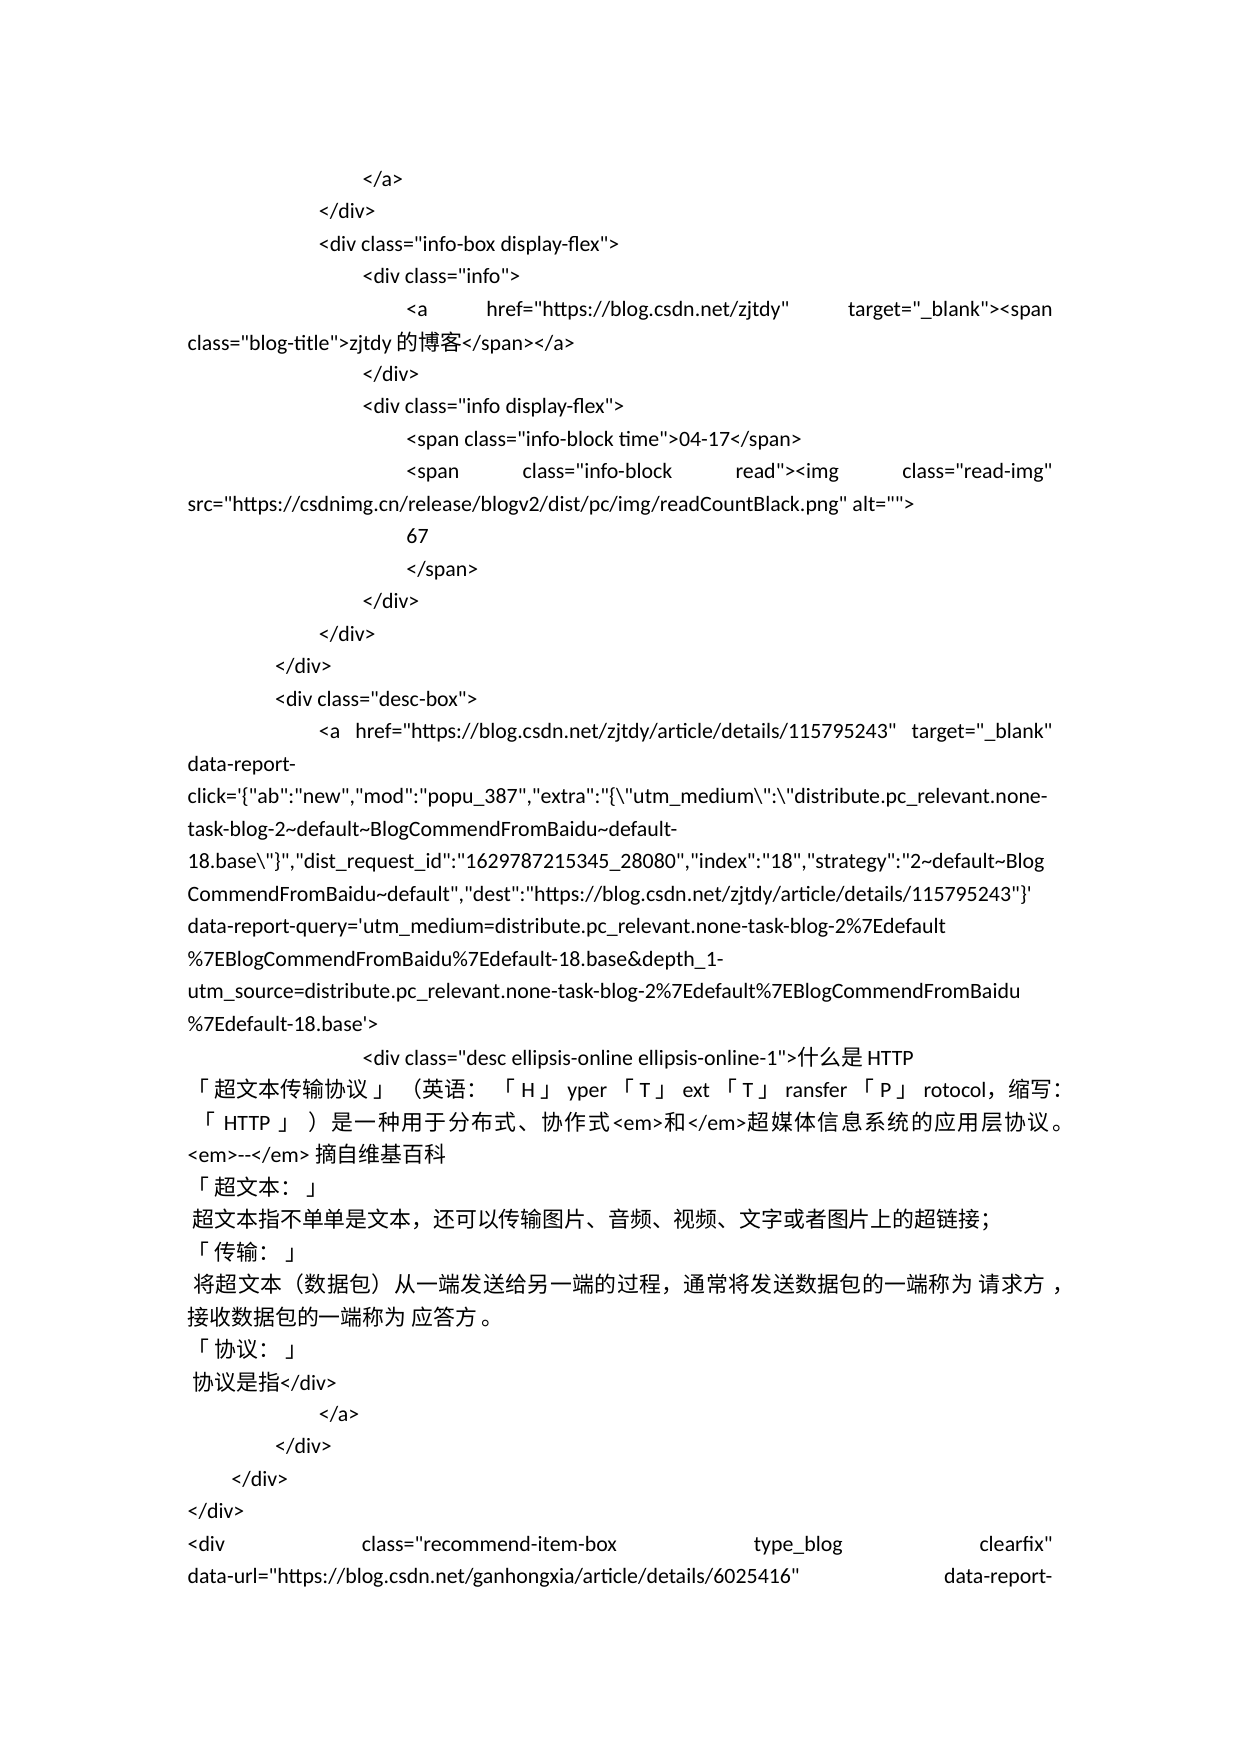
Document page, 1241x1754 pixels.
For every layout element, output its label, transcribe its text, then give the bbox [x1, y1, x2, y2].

text <a href="https://blog.csdn.net/zjtdy/article/details/115795243" target="_blank" data-report-click='{"ab":"new","mod":"popu_387","extra":"{\"utm_medium\":\"distribute.pc_relevant.none-task-blog-2~default~BlogCommendFromBaidu~default-18.base\"}","dist_request_id":"1629787215345_28080","index":"18","strategy":"2~default~BlogCommendFromBaidu~default","dest":"https://blog.csdn.net/zjtdy/article/details/115795243"}' data-report-query='utm_medium=distribute.pc_relevant.none-task-blog-2%7Edefault%7EBlogCommendFromBaidu%7Edefault-18.base&depth_1-utm_source=distribute.pc_relevant.none-task-blog-2%7Edefault%7EBlogCommendFromBaidu%7Edefault-18.base'> [187, 714, 1053, 1039]
text 超文本指不单单是文本，还可以传输图片、音频、视频、文字或者图片上的超链接； [187, 1202, 1053, 1234]
text 将超文本（数据包）从一端发送给另一端的过程，通常将发送数据包的一端称为 请求方 ，接收数据包的一端称为 应答方 。 [187, 1267, 1053, 1332]
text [187, 1527, 1053, 1592]
text </div> [187, 1494, 1053, 1527]
text </a> [187, 1397, 1053, 1429]
text </a> [187, 162, 1053, 194]
text </div> [187, 649, 1053, 682]
text </div> [187, 357, 1053, 389]
text 67 [187, 519, 1053, 552]
text 「 协议： 」 [187, 1332, 1053, 1364]
text </div> [187, 584, 1053, 617]
text 「 超文本： 」 [187, 1169, 1053, 1202]
text <div class="info-box display-flex"> [187, 227, 1053, 259]
text <div class="info display-flex"> [187, 389, 1053, 422]
text <span class="info-block read"><img class="read-img" src="https://csdnimg.cn/release/blogv2/dist/pc/img/readCountBlack.png" alt=""> [187, 454, 1053, 519]
text </span> [187, 552, 1053, 584]
text 「 超文本传输协议 」 （英语： 「 H 」 yper 「 T 」 ext 「 T 」 ransfer 「 P 」 rotocol，缩写： 「 HTTP 」 ）是一种用于分布式、协作式<em>和</em>超媒体信息系统的应用层协议。<em>--</em> 摘自维基百科 [187, 1072, 1053, 1169]
text </div> [187, 1429, 1053, 1462]
text <div class="info"> [187, 259, 1053, 292]
text <a href="https://blog.csdn.net/zjtdy" target="_blank"><span class="blog-title">zjtdy的博客</span></a> [187, 292, 1053, 357]
text </div> [187, 1462, 1053, 1494]
text 协议是指</div> [187, 1364, 1053, 1397]
text <div class="desc-box"> [187, 682, 1053, 714]
text </div> [187, 617, 1053, 649]
text 「 传输： 」 [187, 1234, 1053, 1267]
text <span class="info-block time">04-17</span> [187, 422, 1053, 454]
text <div class="desc ellipsis-online ellipsis-online-1">什么是HTTP [187, 1039, 1053, 1072]
text </div> [187, 194, 1053, 227]
